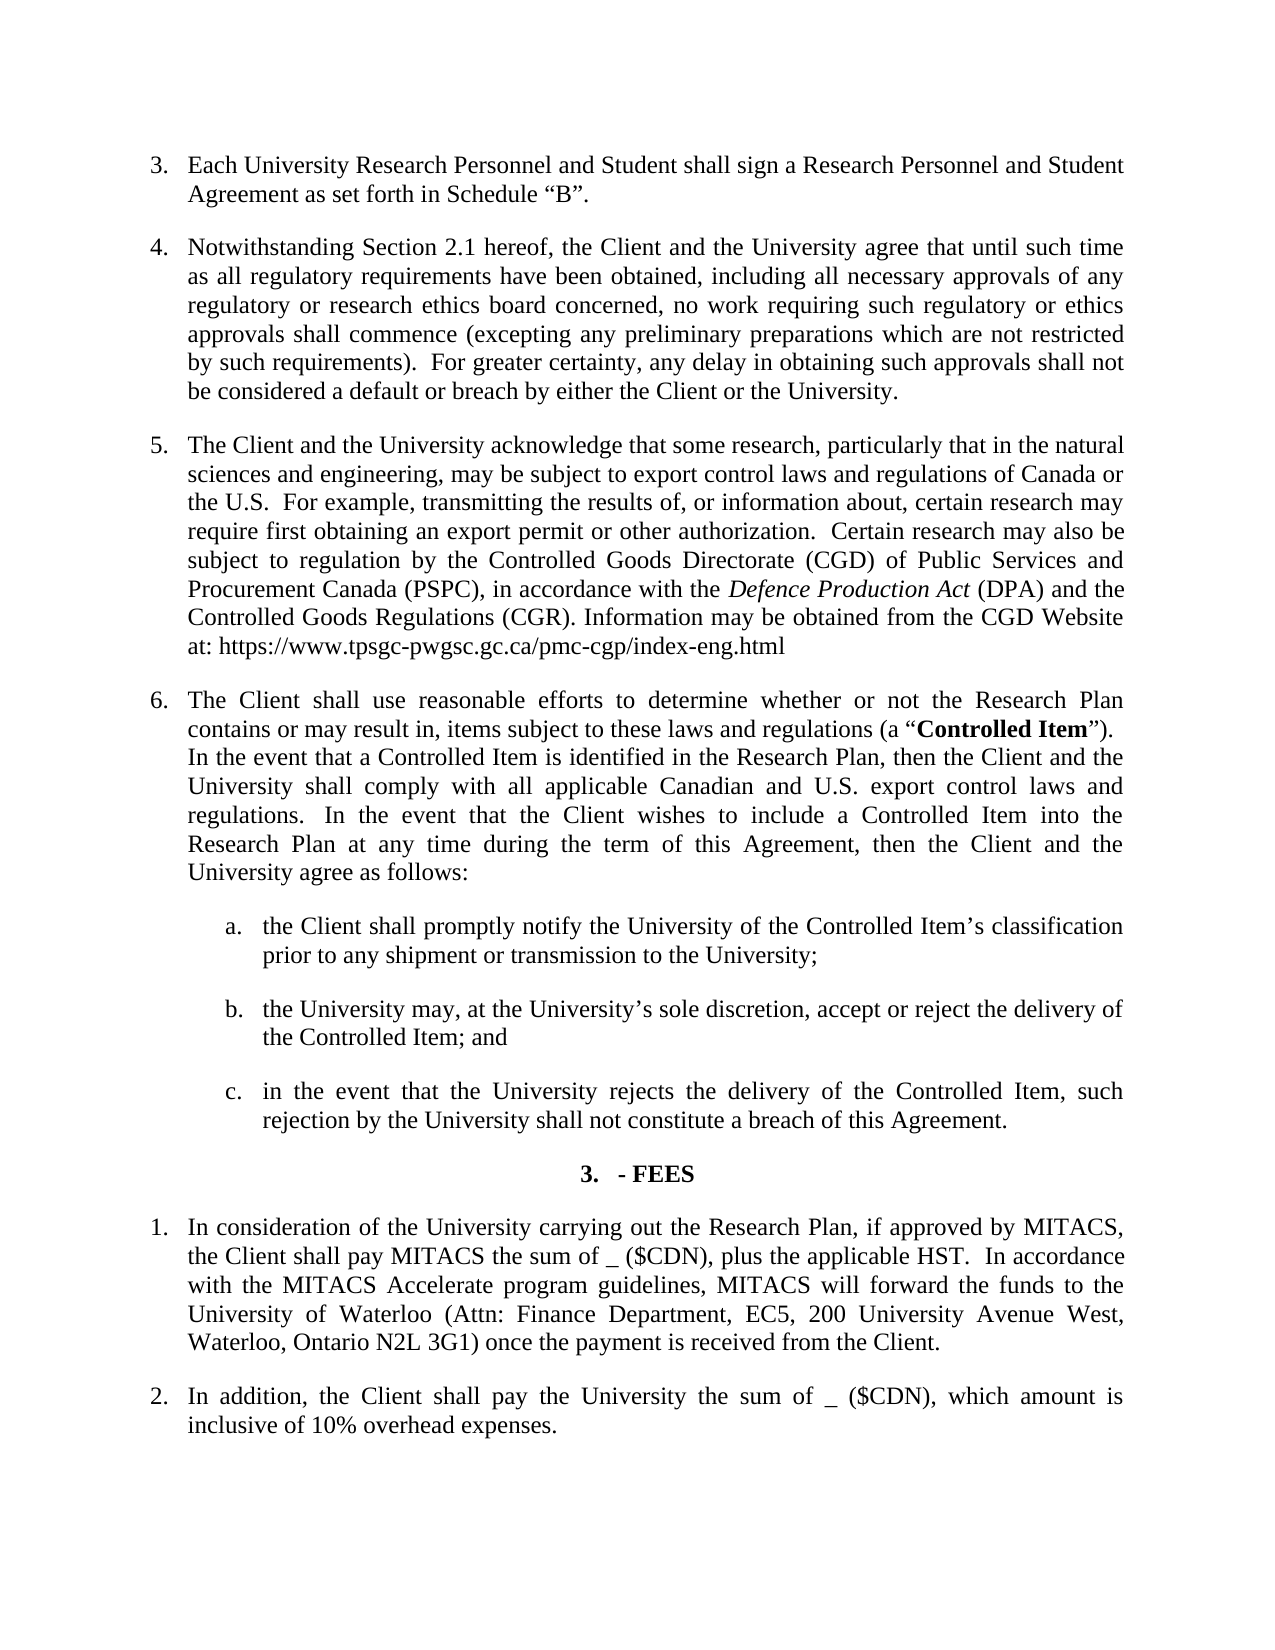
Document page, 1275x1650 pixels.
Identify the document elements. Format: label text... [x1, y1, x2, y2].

list The Client and the University acknowledge that some research, particularly that in the natural sciences and engineering, may be subject to export control laws and regulations of Canada or the U.S. For example, transmitting the results of, or information about, certain research may require first obtaining an export permit or other authorization. Certain research may also be subject to regulation by the Controlled Goods Directorate (CGD) of Public Services and Procurement Canada (PSPC), in accordance with the Defence Production Act (DPA) and the Controlled Goods Regulations (CGR). Information may be obtained from the CGD Website at: https://www.tpsgc-pwgsc.gc.ca/pmc-cgp/index-eng.html [150, 430, 1125, 660]
list Notwithstanding Section 2.1 hereof, the Client and the University agree that until such time as all regulatory requirements have been obtained, including all necessary approvals of any regulatory or research ethics board concerned, no work requiring such regulatory or ethics approvals shall commence (excepting any preliminary preparations which are not restricted by such requirements). For greater certainty, any delay in obtaining such approvals shall not be considered a default or breach by either the Client or the University. [150, 232, 1125, 405]
list In consideration of the University carrying out the Research Plan, if approved by MITACS, the Client shall pay MITACS the sum of _ ($CDN), plus the applicable HST. In accordance with the MITACS Accelerate program guidelines, MITACS will forward the funds to the University of Waterloo (Attn: Finance Department, EC5, 200 University Avenue West, Waterloo, Ontario N2L 3G1) once the payment is received from the Client. [150, 1212, 1125, 1356]
list the University may, at the University’s sole discretion, accept or reject the delivery of the Controlled Item; and [225, 994, 1125, 1051]
list in the event that the University rejects the delivery of the Controlled Item, such rejection by the University shall not constitute a breach of this Agreement. [225, 1076, 1125, 1134]
list - FEES [150, 1159, 1125, 1187]
list the Client shall promptly notify the University of the Controlled Item’s classification prior to any shipment or transmission to the University; [225, 911, 1125, 969]
list In addition, the Client shall pay the University the sum of _ ($CDN), which amount is inclusive of 10% overhead expenses. [150, 1381, 1125, 1439]
list The Client shall use reasonable efforts to determine whether or not the Research Plan contains or may result in, items subject to these laws and regulations (a “Controlled Item”). In the event that a Controlled Item is identified in the Research Plan, then the Client and the University shall comply with all applicable Canadian and U.S. export control laws and regulations. In the event that the Client wishes to include a Controlled Item into the Research Plan at any time during the term of this Agreement, then the Client and the University agree as follows: [150, 685, 1125, 886]
list Each University Research Personnel and Student shall sign a Research Personnel and Student Agreement as set forth in Schedule “B”. [150, 150, 1125, 207]
